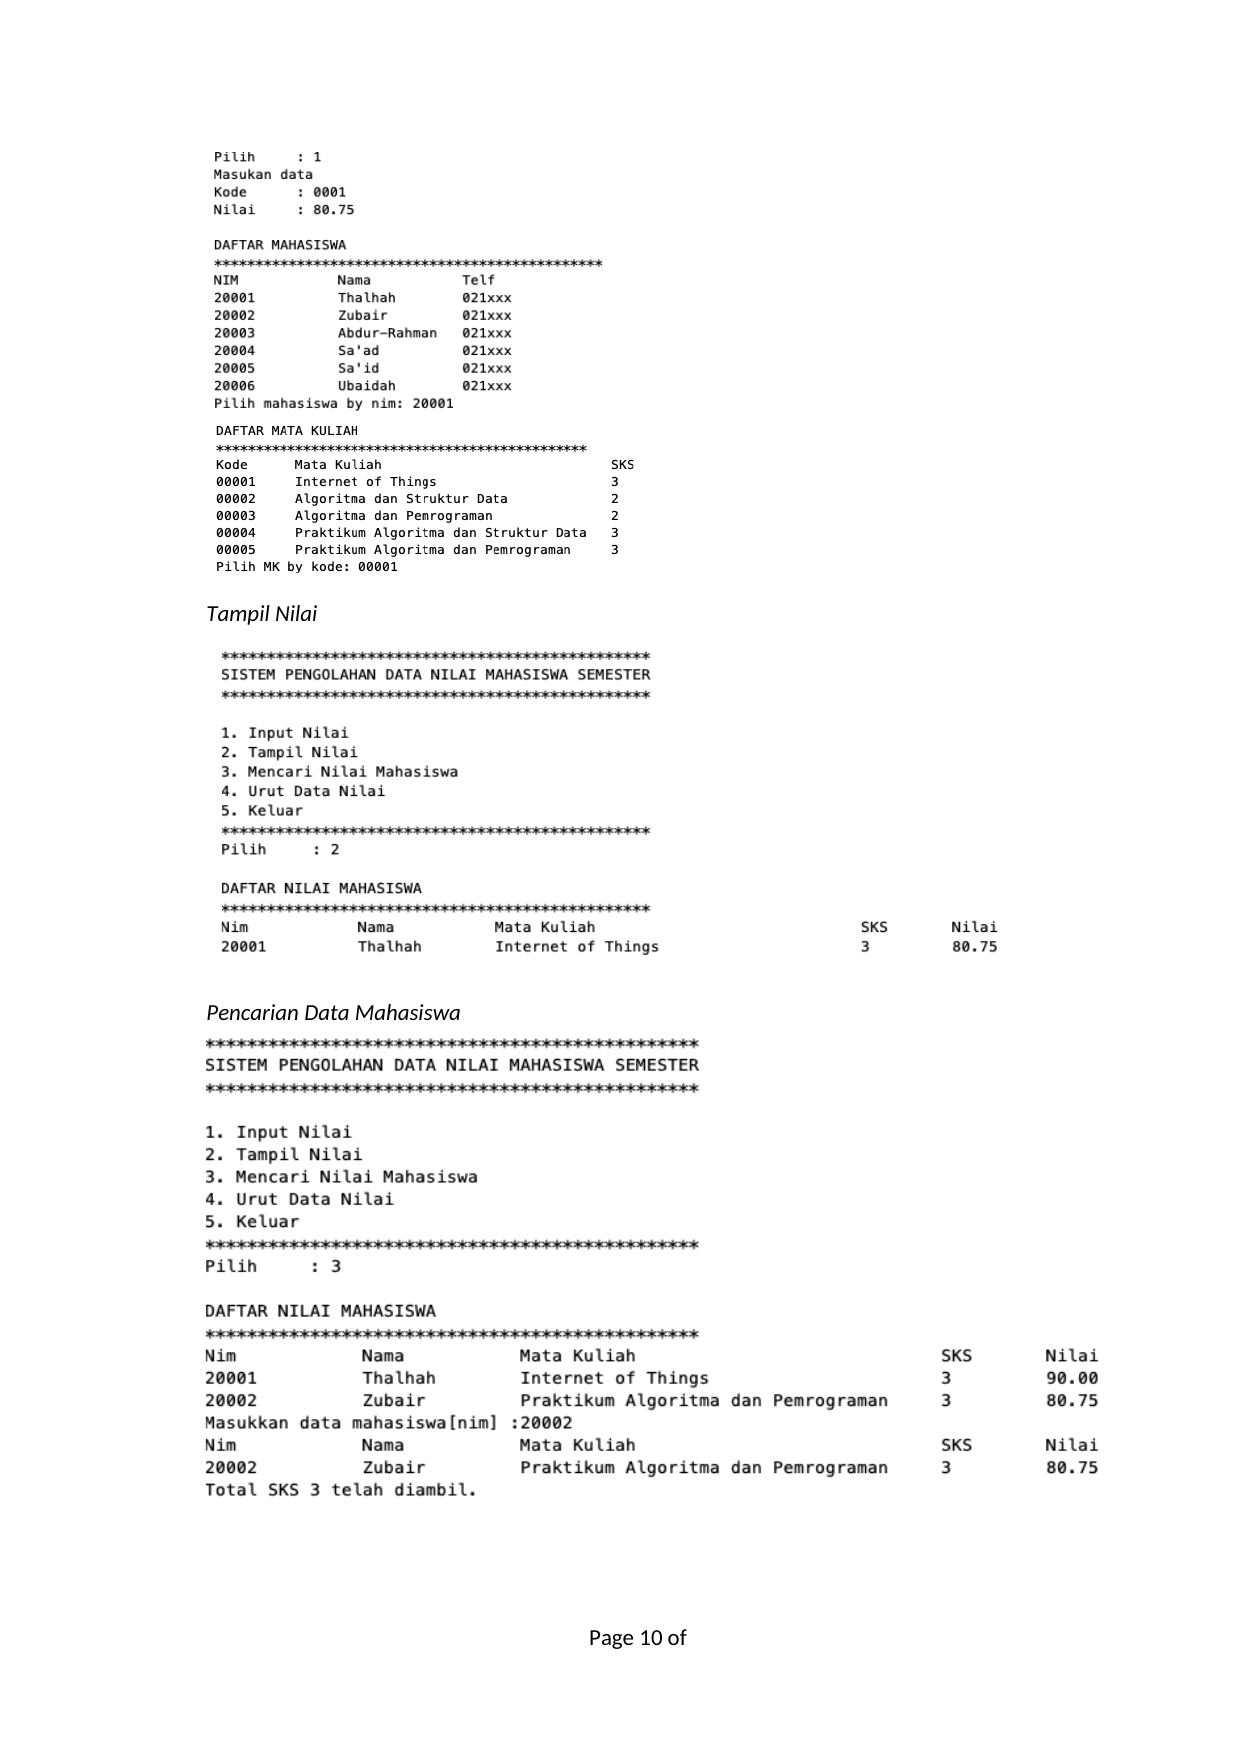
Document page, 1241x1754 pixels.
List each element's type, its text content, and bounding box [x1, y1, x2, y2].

picture [205, 1038, 1099, 1497]
picture [214, 152, 603, 411]
text Pencarian Data Mahasiswa [206, 998, 1207, 1026]
picture [216, 425, 634, 573]
picture [221, 651, 998, 955]
text Tampil Nilai [206, 599, 1207, 627]
